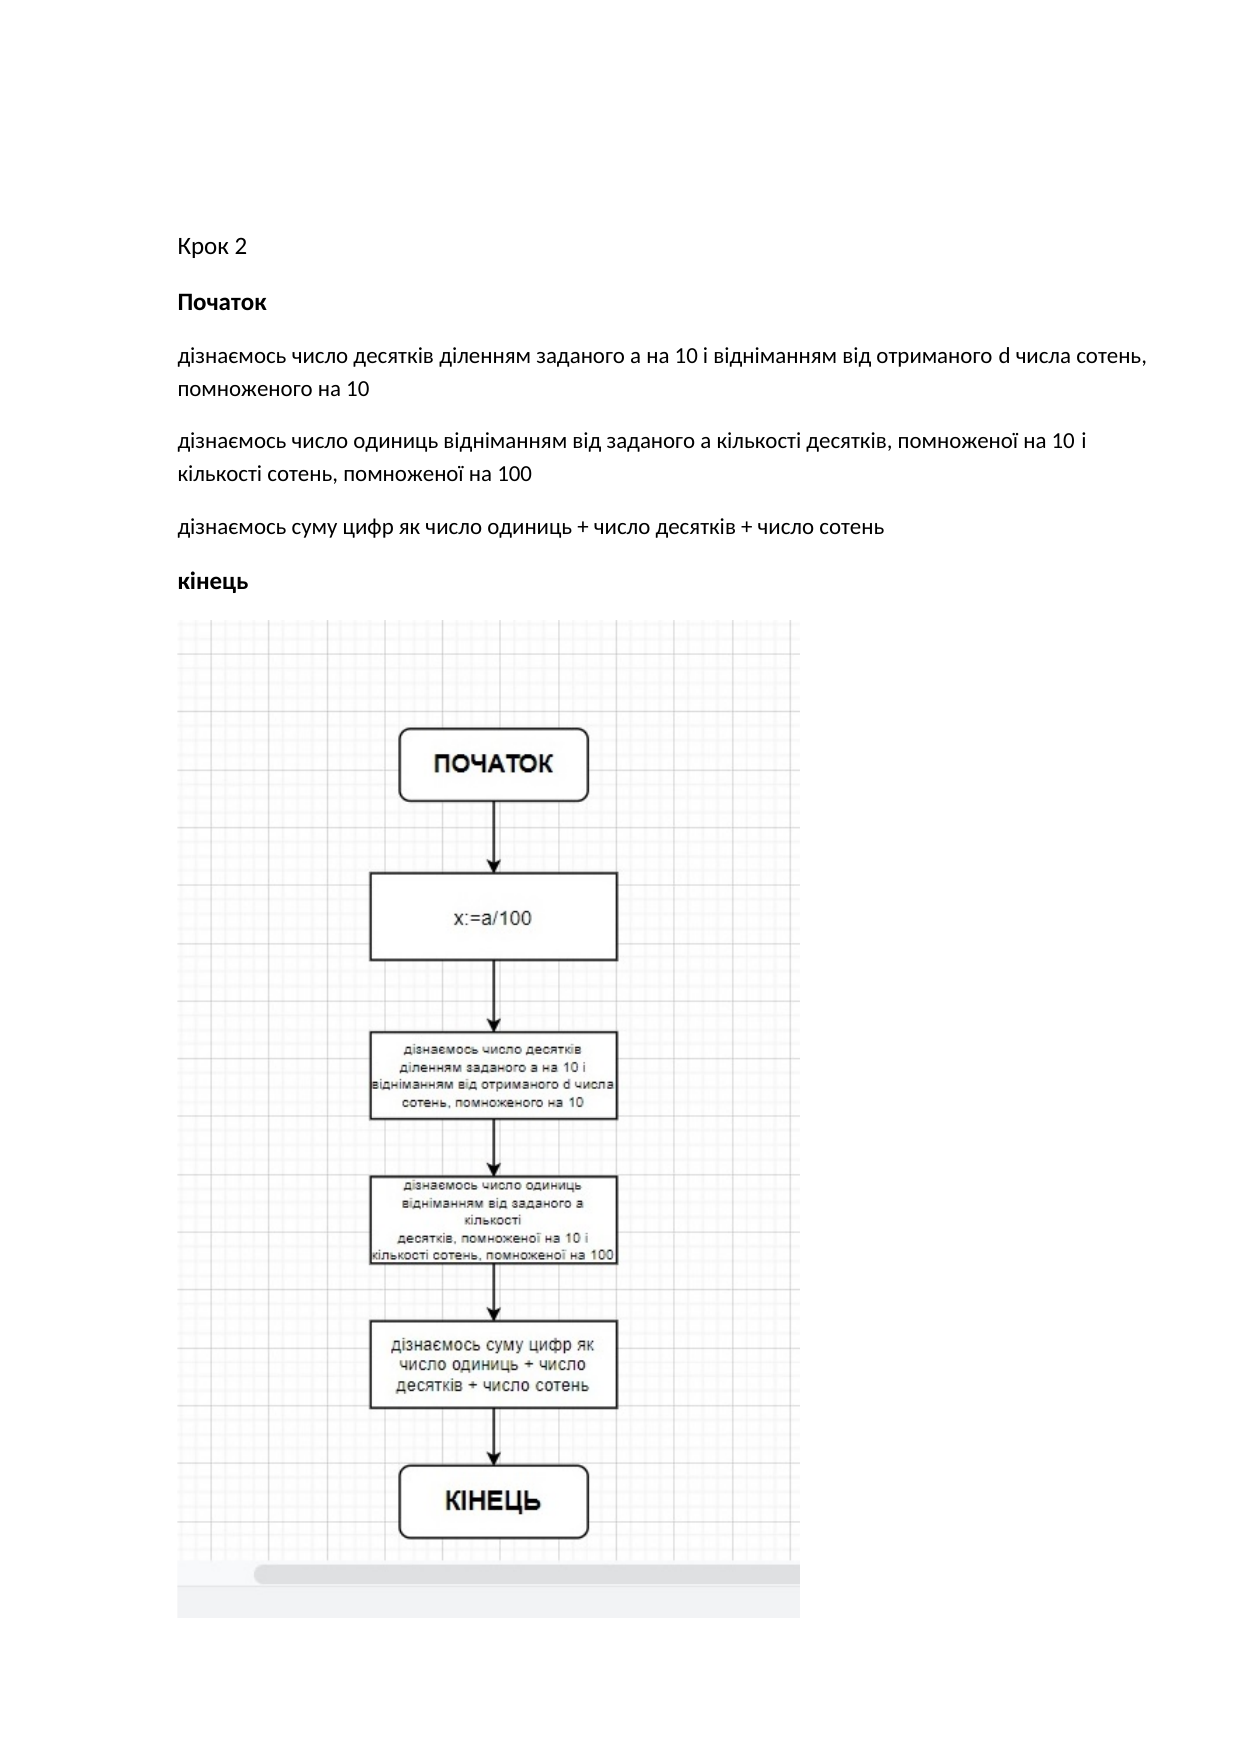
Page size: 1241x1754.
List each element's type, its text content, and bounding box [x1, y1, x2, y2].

text дізнаємось число одиниць відніманням від заданого а кількості десятків, помноженої на 10 і кількості сотень, помноженої на 100 [177, 427, 1152, 487]
text дізнаємось число десятків діленням заданого а на 10 і відніманням від отриманого d числа сотень, помноженого на 10 [177, 341, 1152, 402]
text Крок 2 [177, 230, 1152, 260]
picture [177, 620, 800, 1618]
text Початок [177, 286, 1152, 316]
text дізнаємось суму цифр як число одиниць + число десятків + число сотень [177, 512, 1152, 540]
text кінець [177, 565, 1152, 595]
